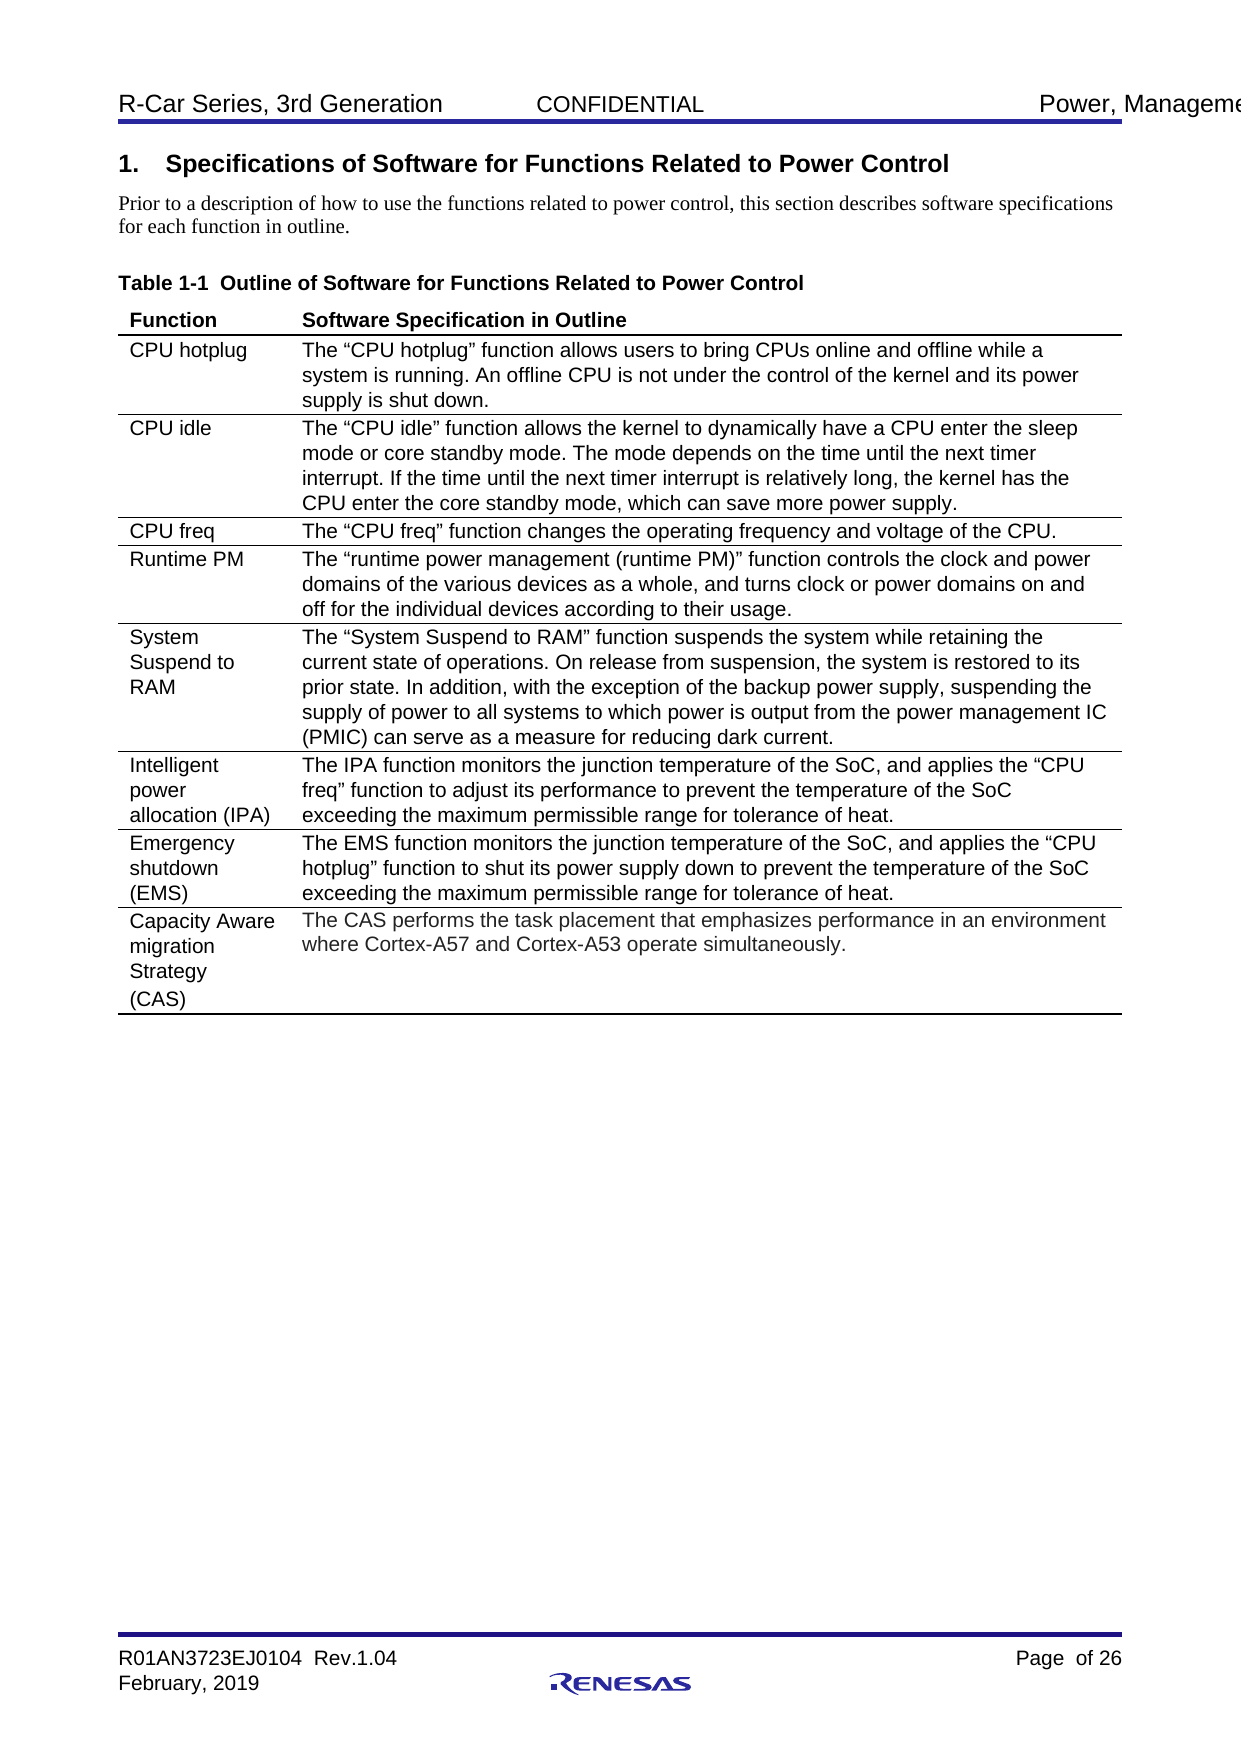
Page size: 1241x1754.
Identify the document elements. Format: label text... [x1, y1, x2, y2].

table_header Software Specification in Outline [291, 307, 1122, 334]
table_cell CPU freq [118, 518, 291, 545]
table_cell The EMS function monitors the junction temperature of the SoC, and applies the “CPU hotplug” function to shut its power supply down to prevent the temperature of the SoC exceeding the maximum permissible range for tolerance of heat. [291, 830, 1122, 907]
table_header Function [118, 307, 291, 334]
table_cell Intelligent power allocation (IPA) [118, 752, 291, 829]
table_cell CPU idle [118, 415, 291, 517]
table_cell The “runtime power management (runtime PM)” function controls the clock and power domains of the various devices as a whole, and turns clock or power domains on and off for the individual devices according to their usage. [291, 546, 1122, 623]
table_cell Runtime PM [118, 546, 291, 623]
table_cell System Suspend to RAM [118, 624, 291, 751]
title Table 1-1 Outline of Software for Functions Related to Power Control [118, 270, 1122, 295]
table_cell The “CPU idle” function allows the kernel to dynamically have a CPU enter the sleep mode or core standby mode. The mode depends on the time until the next timer interrupt. If the time until the next timer interrupt is relatively long, the kernel has the CPU enter the core standby mode, which can save more power supply. [291, 415, 1122, 517]
subtitle Specifications of Software for Functions Related to Power Control [118, 149, 1122, 178]
table_cell The IPA function monitors the junction temperature of the SoC, and applies the “CPU freq” function to adjust its performance to prevent the temperature of the SoC exceeding the maximum permissible range for tolerance of heat. [291, 752, 1122, 829]
table_cell The “CPU freq” function changes the operating frequency and voltage of the CPU. [291, 518, 1122, 545]
table_cell The “System Suspend to RAM” function suspends the system while retaining the current state of operations. On release from suspension, the system is restored to its prior state. In addition, with the exception of the backup power supply, suspending the supply of power to all systems to which power is output from the power management IC (PMIC) can serve as a measure for reducing dark current. [291, 624, 1122, 751]
table_cell CPU hotplug [118, 336, 291, 413]
table_cell The CAS performs the task placement that emphasizes performance in an environment where Cortex-A57 and Cortex-A53 operate simultaneously. [291, 908, 1122, 1012]
table_cell The “CPU hotplug” function allows users to bring CPUs online and offline while a system is running. An offline CPU is not under the control of the kernel and its power supply is shut down. [291, 336, 1122, 413]
table_cell Emergency shutdown (EMS) [118, 830, 291, 907]
text Prior to a description of how to use the functions related to power control, this section describes software specifications for each function in outline. [118, 190, 1122, 238]
table_cell Capacity Aware migration Strategy (CAS) [118, 908, 291, 1012]
